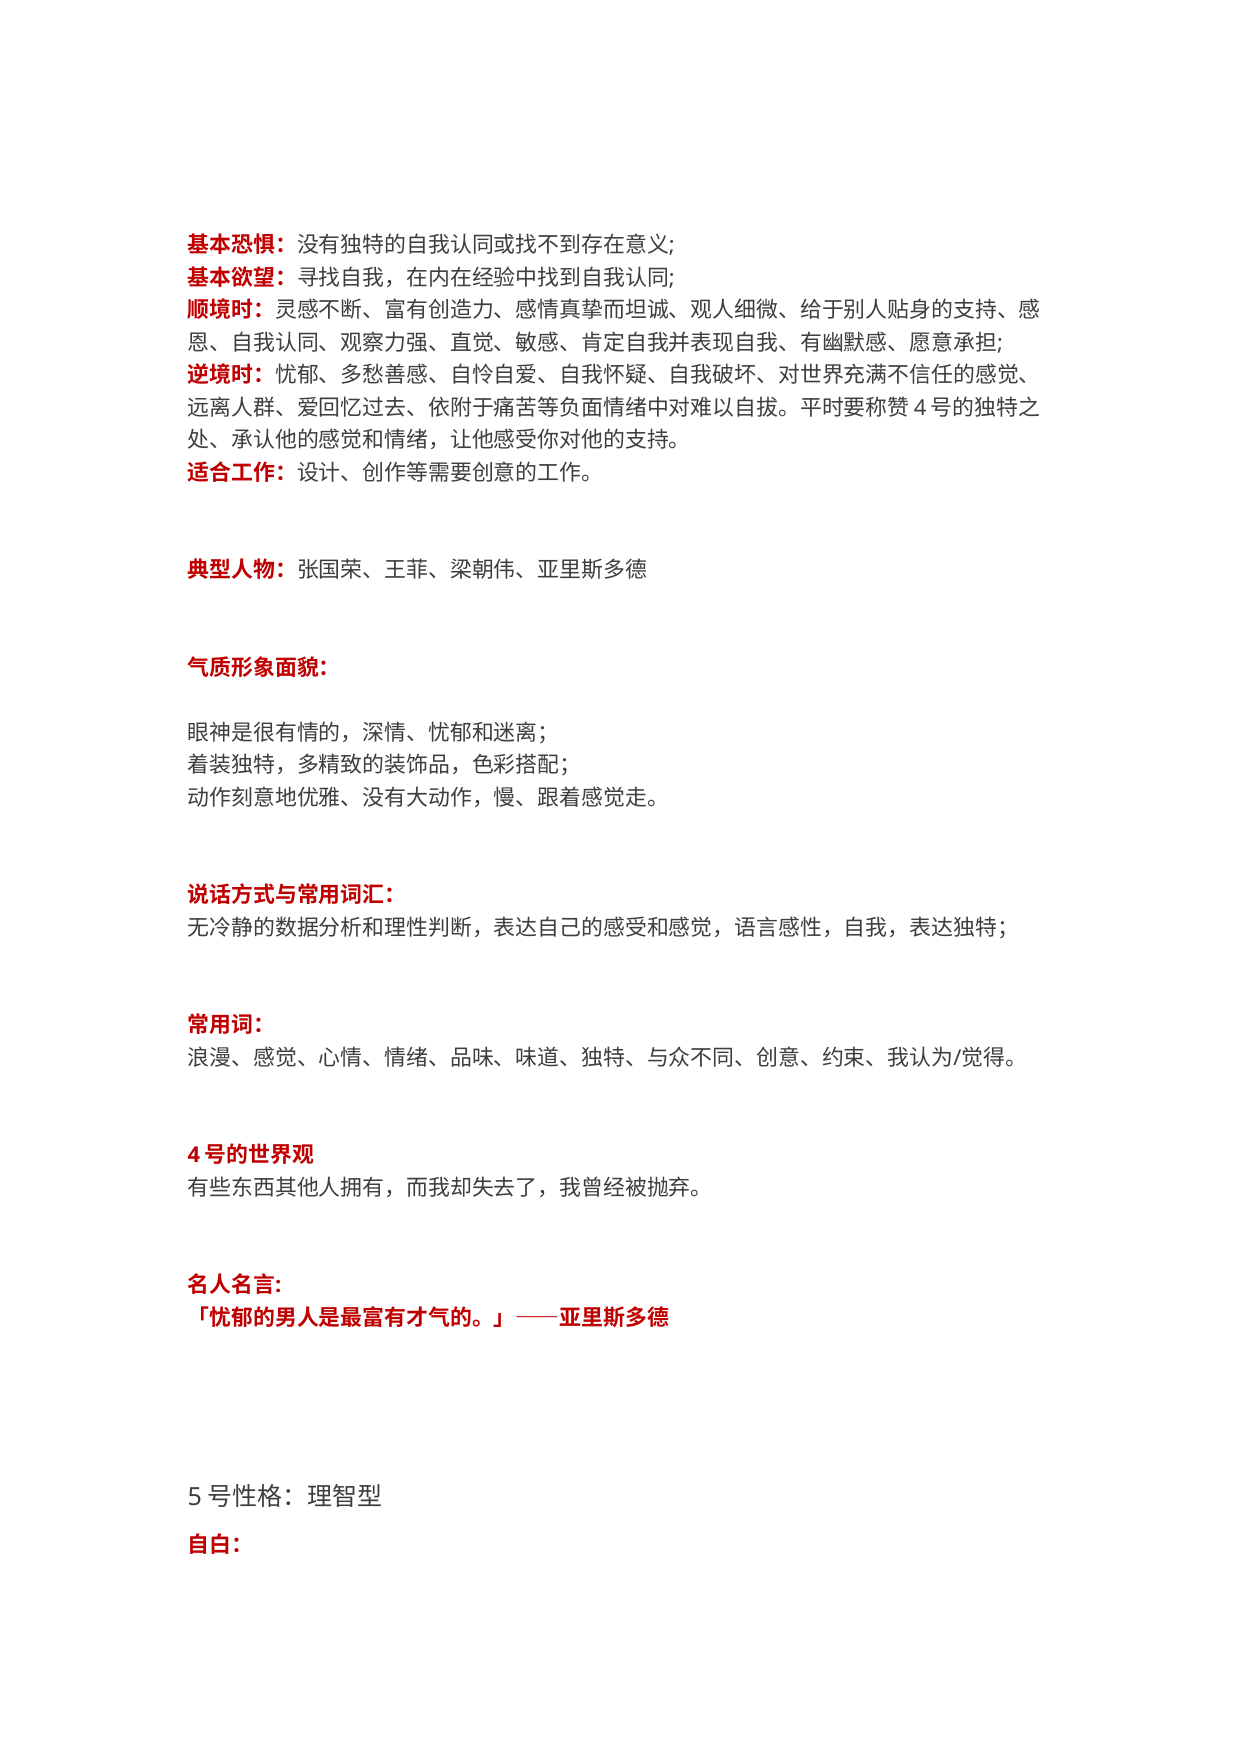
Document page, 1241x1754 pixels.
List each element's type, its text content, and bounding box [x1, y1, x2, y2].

text 眼神是很有情的，深情、忧郁和迷离； [187, 714, 1053, 747]
text 有些东西其他人拥有，而我却失去了，我曾经被抛弃。 [187, 1169, 1053, 1202]
text 说话方式与常用词汇： [187, 877, 1053, 909]
text 动作刻意地优雅、没有大动作，慢、跟着感觉走。 [187, 779, 1053, 812]
text 基本欲望：寻找自我，在内在经验中找到自我认同; [187, 259, 1053, 292]
text 名人名言: [187, 1267, 1053, 1299]
text 适合工作：设计、创作等需要创意的工作。 [187, 454, 1053, 487]
text 着装独特，多精致的装饰品，色彩搭配； [187, 747, 1053, 779]
text 逆境时：忧郁、多愁善感、自怜自爱、自我怀疑、自我破坏、对世界充满不信任的感觉、远离人群、爱回忆过去、依附于痛苦等负面情绪中对难以自拔。平时要称赞4号的独特之处、承认他的感觉和情绪，让他感受你对他的支持。 [187, 357, 1053, 454]
text 自白： [187, 1527, 1053, 1559]
text 浪漫、感觉、心情、情绪、品味、味道、独特、与众不同、创意、约束、我认为/觉得。 [187, 1039, 1053, 1072]
text 无冷静的数据分析和理性判断，表达自己的感受和感觉，语言感性，自我，表达独特； [187, 909, 1053, 942]
text 4号的世界观 [187, 1137, 1053, 1169]
text 典型人物：张国荣、王菲、梁朝伟、亚里斯多德 [187, 552, 1053, 584]
text 5号性格：理智型 [187, 1462, 1053, 1527]
text 常用词： [187, 1007, 1053, 1039]
text 顺境时：灵感不断、富有创造力、感情真挚而坦诚、观人细微、给于别人贴身的支持、感恩、自我认同、观察力强、直觉、敏感、肯定自我并表现自我、有幽默感、愿意承担; [187, 292, 1053, 357]
text 气质形象面貌： [187, 649, 1053, 714]
text 「忧郁的男人是最富有才气的。」——亚里斯多德 [187, 1299, 1053, 1332]
text 基本恐惧：没有独特的自我认同或找不到存在意义; [187, 227, 1053, 259]
